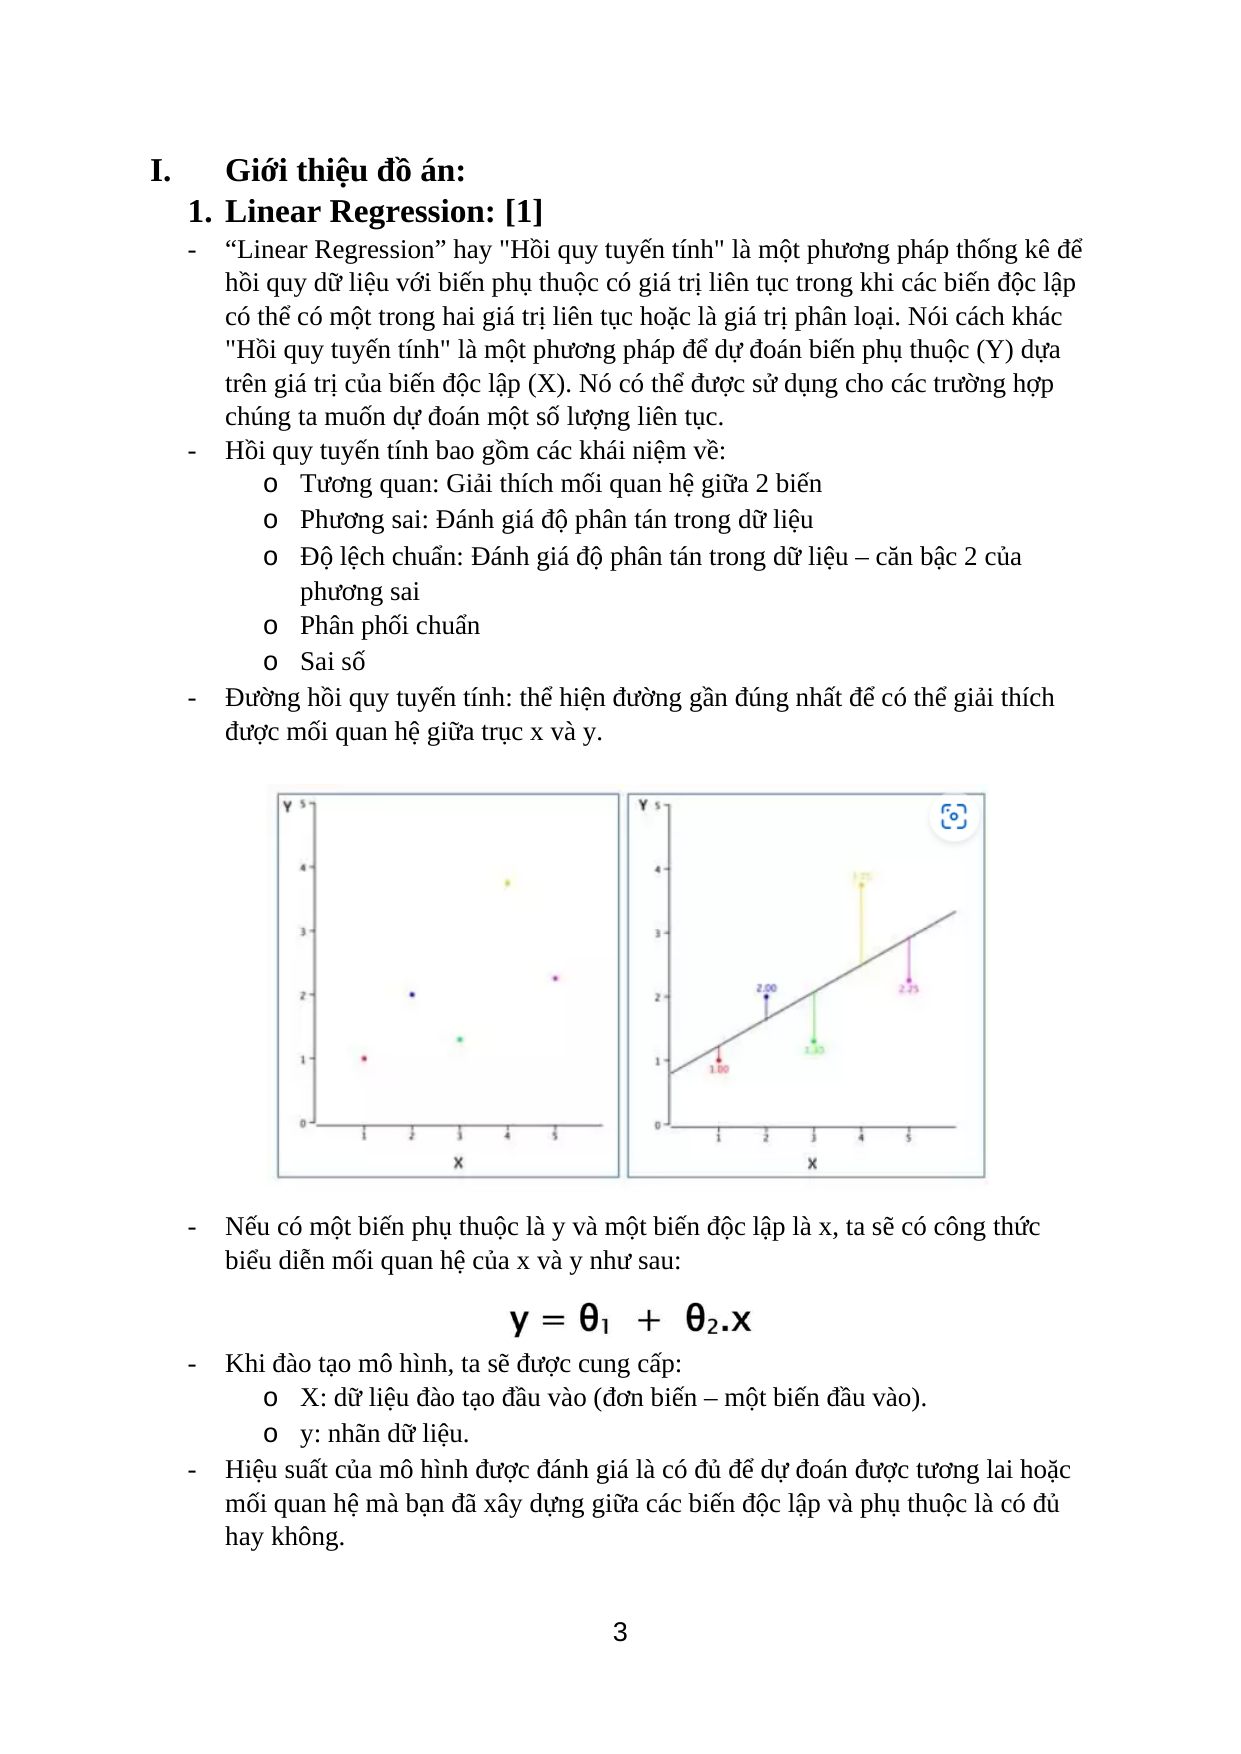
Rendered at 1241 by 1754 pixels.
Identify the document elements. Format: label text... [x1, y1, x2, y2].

list Sai số [262, 645, 1090, 678]
list Hồi quy tuyến tính bao gồm các khái niệm về: [187, 434, 1090, 465]
picture [234, 764, 1036, 1206]
list Phân phối chuẩn [262, 609, 1090, 642]
list Tương quan: Giải thích mối quan hệ giữa 2 biến [262, 467, 1090, 501]
picture [489, 1289, 771, 1343]
list Hiệu suất của mô hình được đánh giá là có đủ để dự đoán được tương lai hoặc mối quan hệ mà bạn đã xây dựng giữa các biến độc lập và phụ thuộc là có đủ hay không. [187, 1453, 1090, 1551]
list Khi đào tạo mô hình, ta sẽ được cung cấp: [187, 1278, 1090, 1379]
list y: nhãn dữ liệu. [262, 1417, 1090, 1451]
list Đường hồi quy tuyến tính: thể hiện đường gần đúng nhất để có thể giải thích được mối quan hệ giữa trục x và y. [187, 681, 1090, 746]
list “Linear Regression” hay "Hồi quy tuyến tính" là một phương pháp thống kê để hồi quy dữ liệu với biến phụ thuộc có giá trị liên tục trong khi các biến độc lập có thể có một trong hai giá trị liên tục hoặc là giá trị phân loại. Nói cách khác "Hồi quy tuyến tính" là một phương pháp để dự đoán biến phụ thuộc (Y) dựa trên giá trị của biến độc lập (X). Nó có thể được sử dụng cho các trường hợp chúng ta muốn dự đoán một số lượng liên tục. [187, 233, 1090, 432]
list Linear Regression: [1] [187, 191, 1090, 230]
list Giới thiệu đồ án: [150, 150, 1090, 188]
list X: dữ liệu đào tạo đầu vào (đơn biến – một biến đầu vào). [262, 1381, 1090, 1414]
list Độ lệch chuẩn: Đánh giá độ phân tán trong dữ liệu – căn bậc 2 của phương sai [262, 539, 1090, 607]
list Phương sai: Đánh giá độ phân tán trong dữ liệu [262, 503, 1090, 537]
